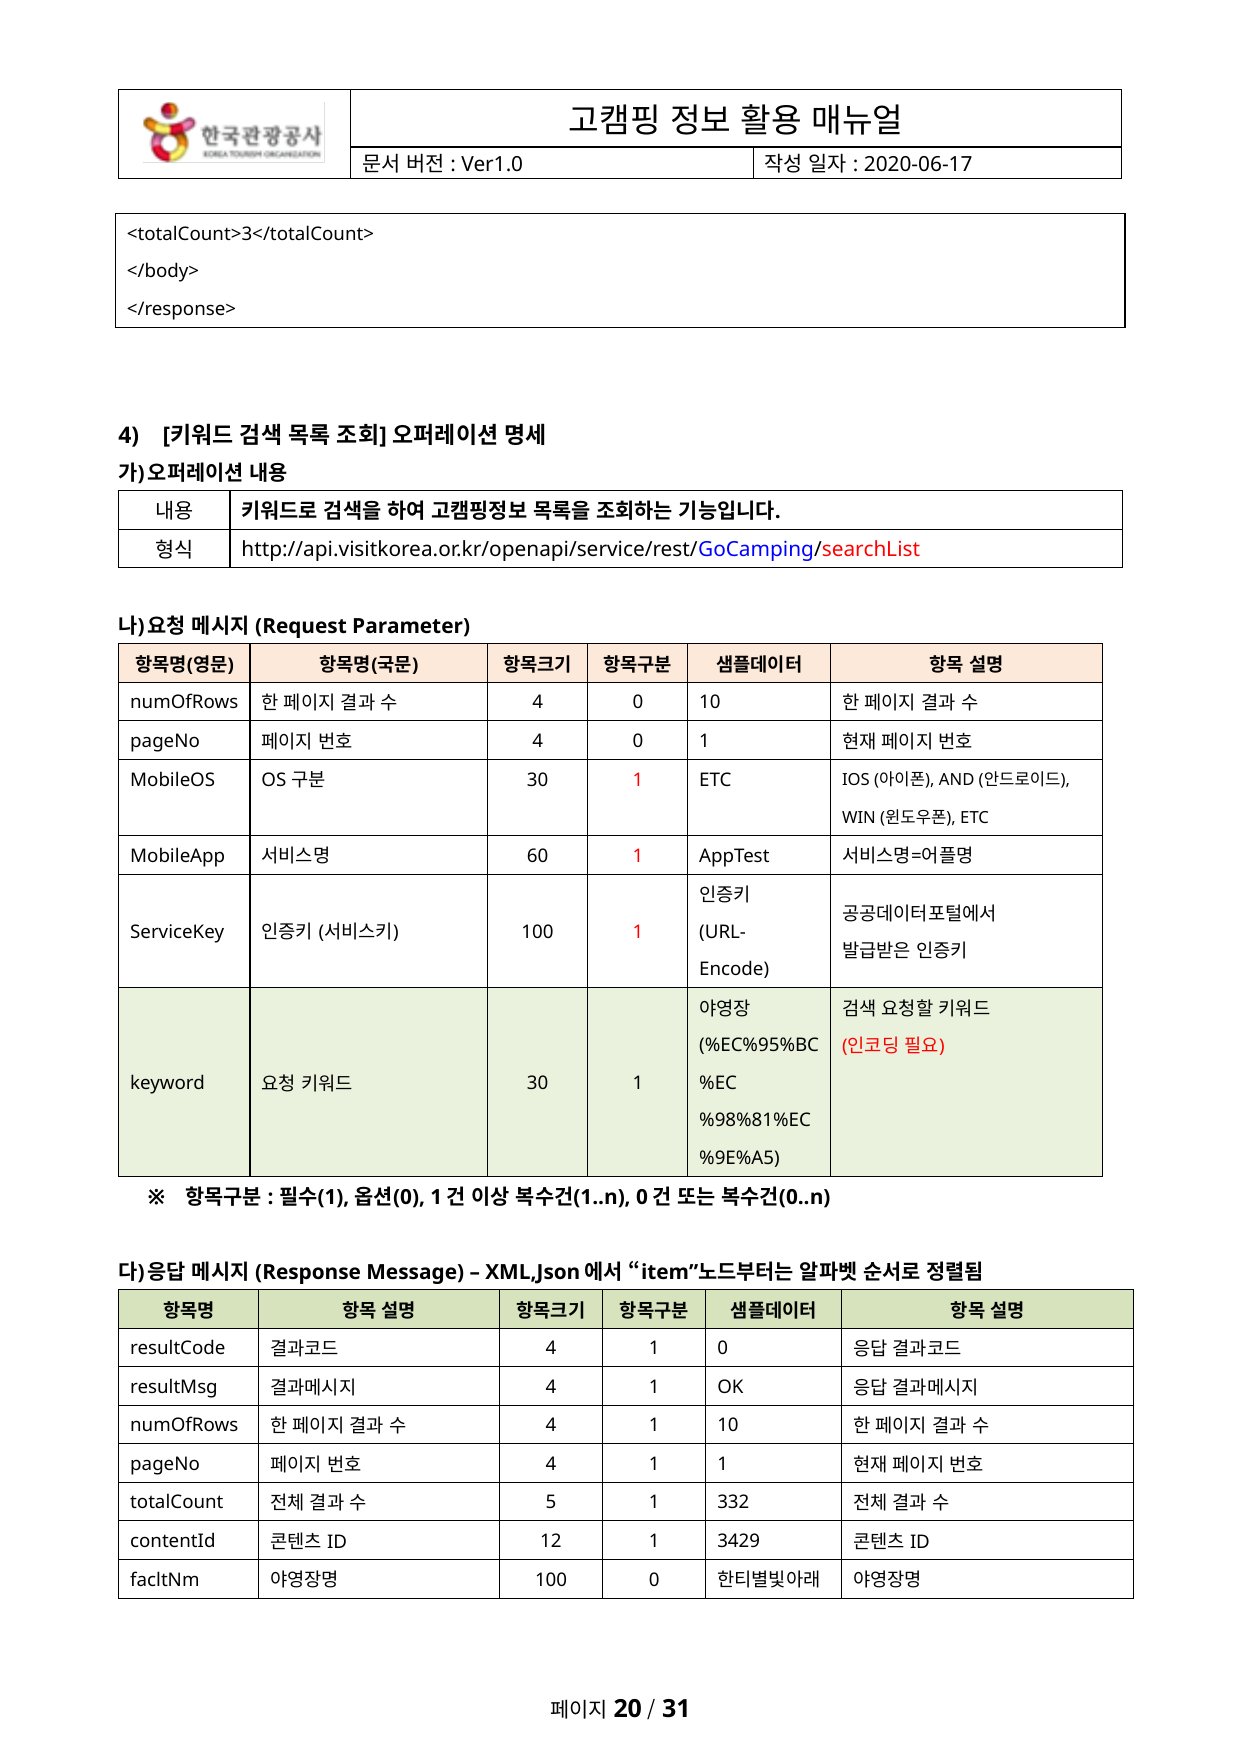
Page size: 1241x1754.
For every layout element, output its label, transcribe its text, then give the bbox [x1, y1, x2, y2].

table_cell 응답 결과코드 [842, 1329, 1133, 1366]
table_cell pageNo [119, 1444, 258, 1482]
table_cell 1 [588, 760, 687, 835]
table_cell 1 [603, 1367, 705, 1405]
table_header 항목 설명 [831, 644, 1102, 682]
table_cell 4 [488, 683, 587, 720]
table_cell ETC [688, 760, 830, 835]
table_cell 30 [488, 988, 587, 1176]
table_cell 요청 키워드 [251, 988, 487, 1176]
table_header 항목 설명 [259, 1290, 499, 1328]
table_header 샘플데이터 [688, 644, 830, 682]
table_cell 5 [500, 1483, 602, 1520]
table_cell 0 [588, 721, 687, 759]
table_cell 0 [603, 1560, 705, 1597]
table_cell 현재 페이지 번호 [831, 721, 1102, 759]
table_cell 0 [588, 683, 687, 720]
table_cell 콘텐츠 ID [842, 1521, 1133, 1559]
table_header 항목 설명 [842, 1290, 1133, 1328]
table_cell resultCode [119, 1329, 258, 1366]
list 응답 메시지 (Response Message) – XML,Json에서 “item”노드부터는 알파벳 순서로 정렬됨 [118, 1252, 1122, 1289]
table_cell 결과메시지 [259, 1367, 499, 1405]
table_cell 야영장명 [842, 1560, 1133, 1597]
table_header 내용 [119, 491, 229, 529]
table_header 샘플데이터 [706, 1290, 841, 1328]
table_header 키워드로 검색을 하여 고캠핑정보 목록을 조회하는 기능입니다. [231, 491, 1122, 529]
table_cell facltNm [119, 1560, 258, 1597]
table_cell pageNo [119, 721, 249, 759]
table_cell 1 [603, 1444, 705, 1482]
table_cell 1 [688, 721, 830, 759]
table_cell 결과코드 [259, 1329, 499, 1366]
table_cell 한 페이지 결과 수 [259, 1406, 499, 1443]
table_cell 60 [488, 836, 587, 873]
table_cell 12 [500, 1521, 602, 1559]
table_cell 100 [500, 1560, 602, 1597]
list 요청 메시지 (Request Parameter) [118, 606, 1122, 643]
table_header 항목크기 [500, 1290, 602, 1328]
table_cell 콘텐츠 ID [259, 1521, 499, 1559]
table_cell 1 [603, 1483, 705, 1520]
table_cell 4 [500, 1367, 602, 1405]
table_cell 전체 결과 수 [842, 1483, 1133, 1520]
table_cell 1 [588, 875, 687, 987]
table_cell 서비스명 [251, 836, 487, 873]
table_cell 야영장명 [259, 1560, 499, 1597]
table_cell 인증키 (URL- Encode) [688, 875, 830, 987]
table_header 항목구분 [588, 644, 687, 682]
list 오퍼레이션 내용 [118, 453, 1122, 490]
table_cell totalCount [119, 1483, 258, 1520]
table_header 항목크기 [488, 644, 587, 682]
table_cell 4 [488, 721, 587, 759]
subtitle [키워드 검색 목록 조회] 오퍼레이션 명세 [118, 415, 1122, 453]
table_cell 4 [500, 1406, 602, 1443]
table_cell 1 [603, 1406, 705, 1443]
table_cell AppTest [688, 836, 830, 873]
table_cell 3429 [706, 1521, 841, 1559]
table_header 항목명(국문) [251, 644, 487, 682]
table_cell 서비스명=어플명 [831, 836, 1102, 873]
table_cell IOS (아이폰), AND (안드로이드), WIN (윈도우폰), ETC [831, 760, 1102, 835]
table_cell 검색 요청할 키워드 (인코딩 필요) [831, 988, 1102, 1176]
table_cell MobileApp [119, 836, 249, 873]
table_cell 1 [603, 1329, 705, 1366]
table_cell keyword [119, 988, 249, 1176]
table_cell ServiceKey [119, 875, 249, 987]
table_cell contentId [119, 1521, 258, 1559]
picture [142, 102, 327, 165]
table_cell 한 페이지 결과 수 [842, 1406, 1133, 1443]
table_cell 1 [706, 1444, 841, 1482]
table_cell OS 구분 [251, 760, 487, 835]
table_header 항목명(영문) [119, 644, 249, 682]
table_cell 현재 페이지 번호 [842, 1444, 1133, 1482]
table_cell 인증키 (서비스키) [251, 875, 487, 987]
table_cell 야영장 (%EC%95%BC%EC%98%81%EC%9E%A5) [688, 988, 830, 1176]
table_cell 30 [488, 760, 587, 835]
table_cell 형식 [119, 530, 229, 567]
table_cell 0 [706, 1329, 841, 1366]
table_cell 전체 결과 수 [259, 1483, 499, 1520]
table_cell 4 [500, 1444, 602, 1482]
table_cell http://api.visitkorea.or.kr/openapi/service/rest/GoCamping/searchList [231, 530, 1122, 567]
table_cell 100 [488, 875, 587, 987]
table_header 항목명 [119, 1290, 258, 1328]
table_cell 1 [588, 988, 687, 1176]
table_cell 1 [588, 836, 687, 873]
table_cell MobileOS [119, 760, 249, 835]
list 항목구분 : 필수(1), 옵션(0), 1건 이상 복수건(1..n), 0건 또는 복수건(0..n) [147, 1177, 1122, 1214]
table_cell 페이지 번호 [259, 1444, 499, 1482]
table_cell 한티별빛아래관광농원 야영장 [706, 1560, 841, 1597]
table_cell 10 [688, 683, 830, 720]
table_cell OK [706, 1367, 841, 1405]
table_cell 페이지 번호 [251, 721, 487, 759]
table_cell 한 페이지 결과 수 [251, 683, 487, 720]
table_cell numOfRows [119, 683, 249, 720]
table_cell numOfRows [119, 1406, 258, 1443]
table_cell 응답 결과메시지 [842, 1367, 1133, 1405]
table_cell 4 [500, 1329, 602, 1366]
table_cell 한 페이지 결과 수 [831, 683, 1102, 720]
table_cell 공공데이터포털에서 발급받은 인증키 [831, 875, 1102, 987]
table_cell 10 [706, 1406, 841, 1443]
table_header 항목구분 [603, 1290, 705, 1328]
table_cell 1 [603, 1521, 705, 1559]
table_cell 332 [706, 1483, 841, 1520]
table_cell resultMsg [119, 1367, 258, 1405]
